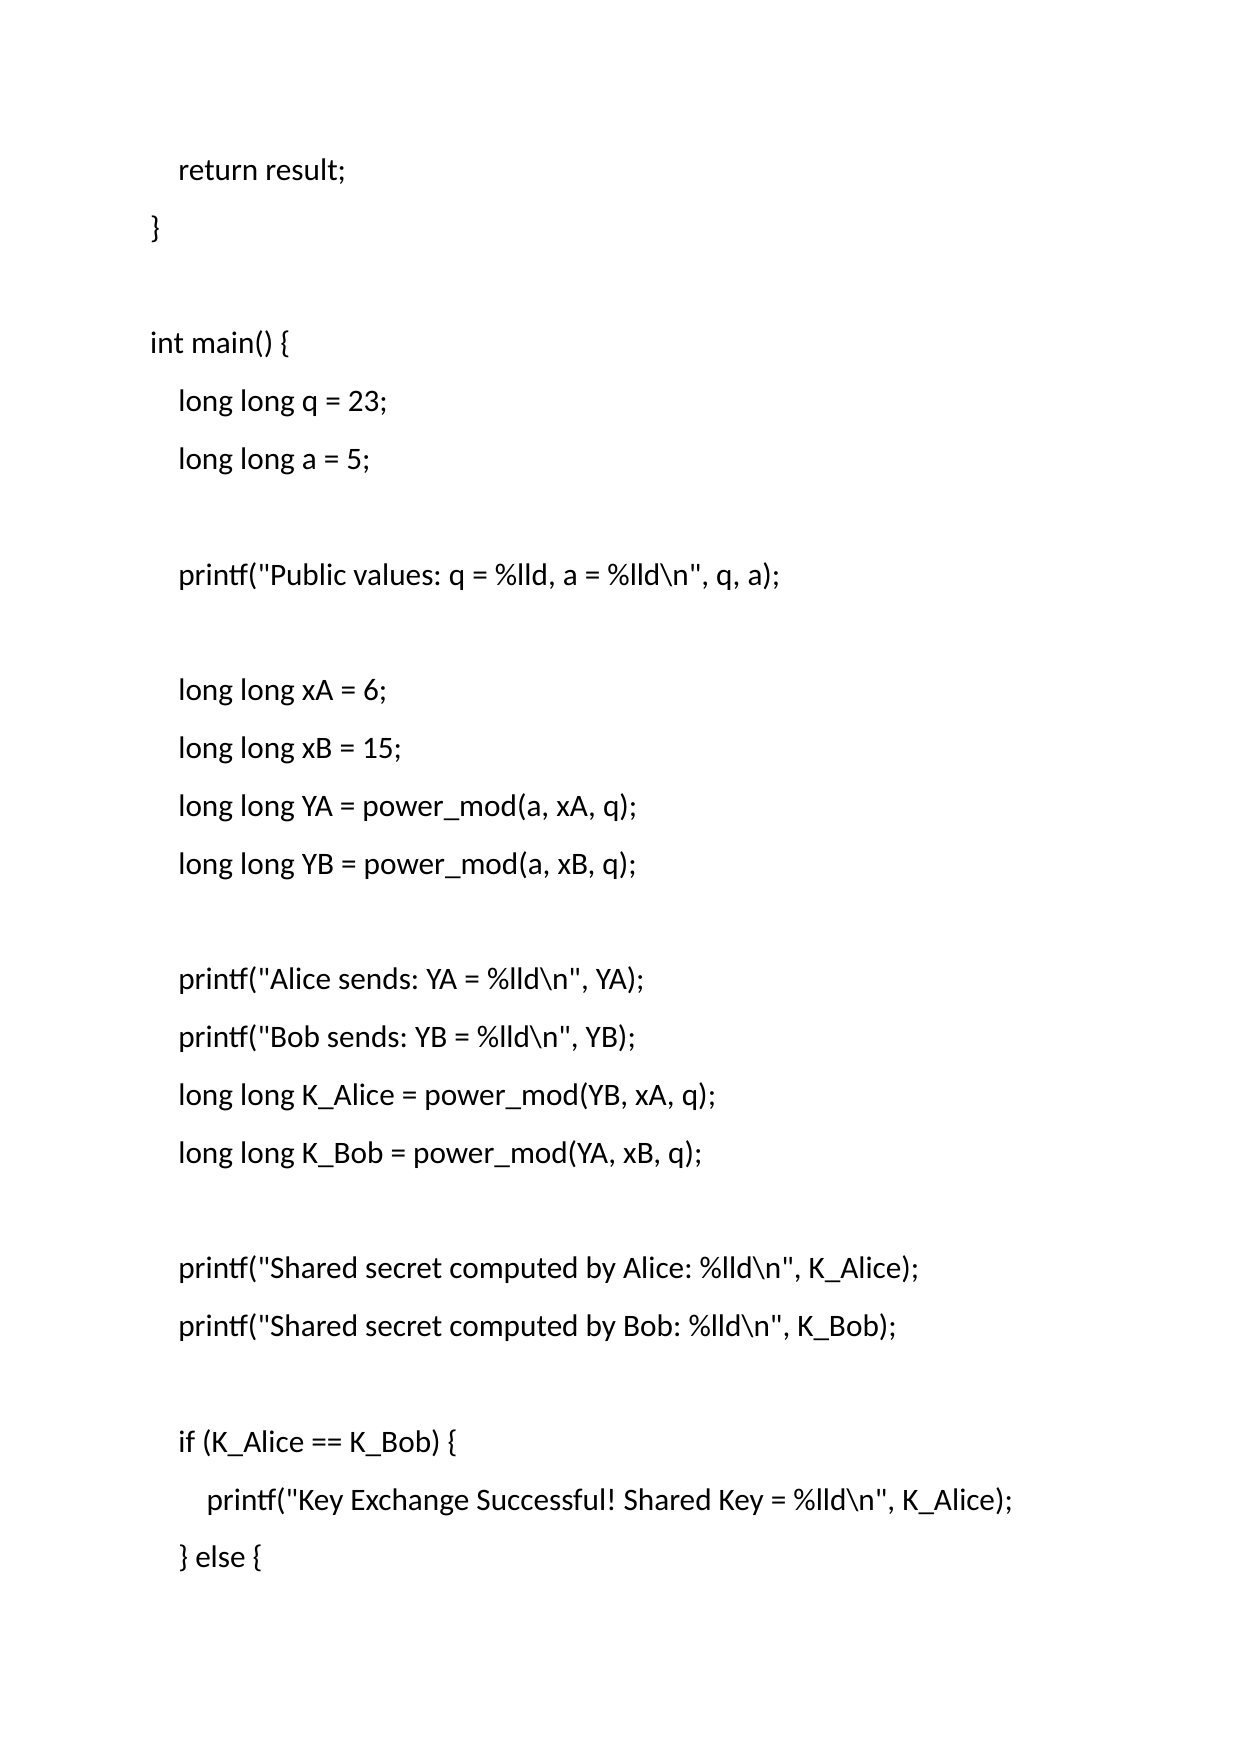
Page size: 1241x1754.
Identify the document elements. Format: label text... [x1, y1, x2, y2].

text long long q = 23; [150, 381, 1090, 419]
text long long K_Bob = power_mod(YA, xB, q); [150, 1133, 1090, 1171]
text long long xB = 15; [150, 728, 1090, 766]
text } else { [150, 1537, 1090, 1576]
text printf("Shared secret computed by Alice: %lld\n", K_Alice); [150, 1248, 1090, 1287]
text long long YB = power_mod(a, xB, q); [150, 844, 1090, 882]
text printf("Key Exchange Successful! Shared Key = %lld\n", K_Alice); [150, 1480, 1090, 1518]
text return result; [150, 150, 1090, 188]
text printf("Public values: q = %lld, a = %lld\n", q, a); [150, 555, 1090, 593]
text int main() { [150, 323, 1090, 362]
text printf("Bob sends: YB = %lld\n", YB); [150, 1017, 1090, 1055]
text long long K_Alice = power_mod(YB, xA, q); [150, 1075, 1090, 1113]
text if (K_Alice == K_Bob) { [150, 1422, 1090, 1460]
text long long xA = 6; [150, 670, 1090, 708]
text } [150, 208, 1090, 246]
text printf("Shared secret computed by Bob: %lld\n", K_Bob); [150, 1306, 1090, 1344]
text long long YA = power_mod(a, xA, q); [150, 786, 1090, 824]
text long long a = 5; [150, 439, 1090, 477]
text printf("Alice sends: YA = %lld\n", YA); [150, 959, 1090, 997]
